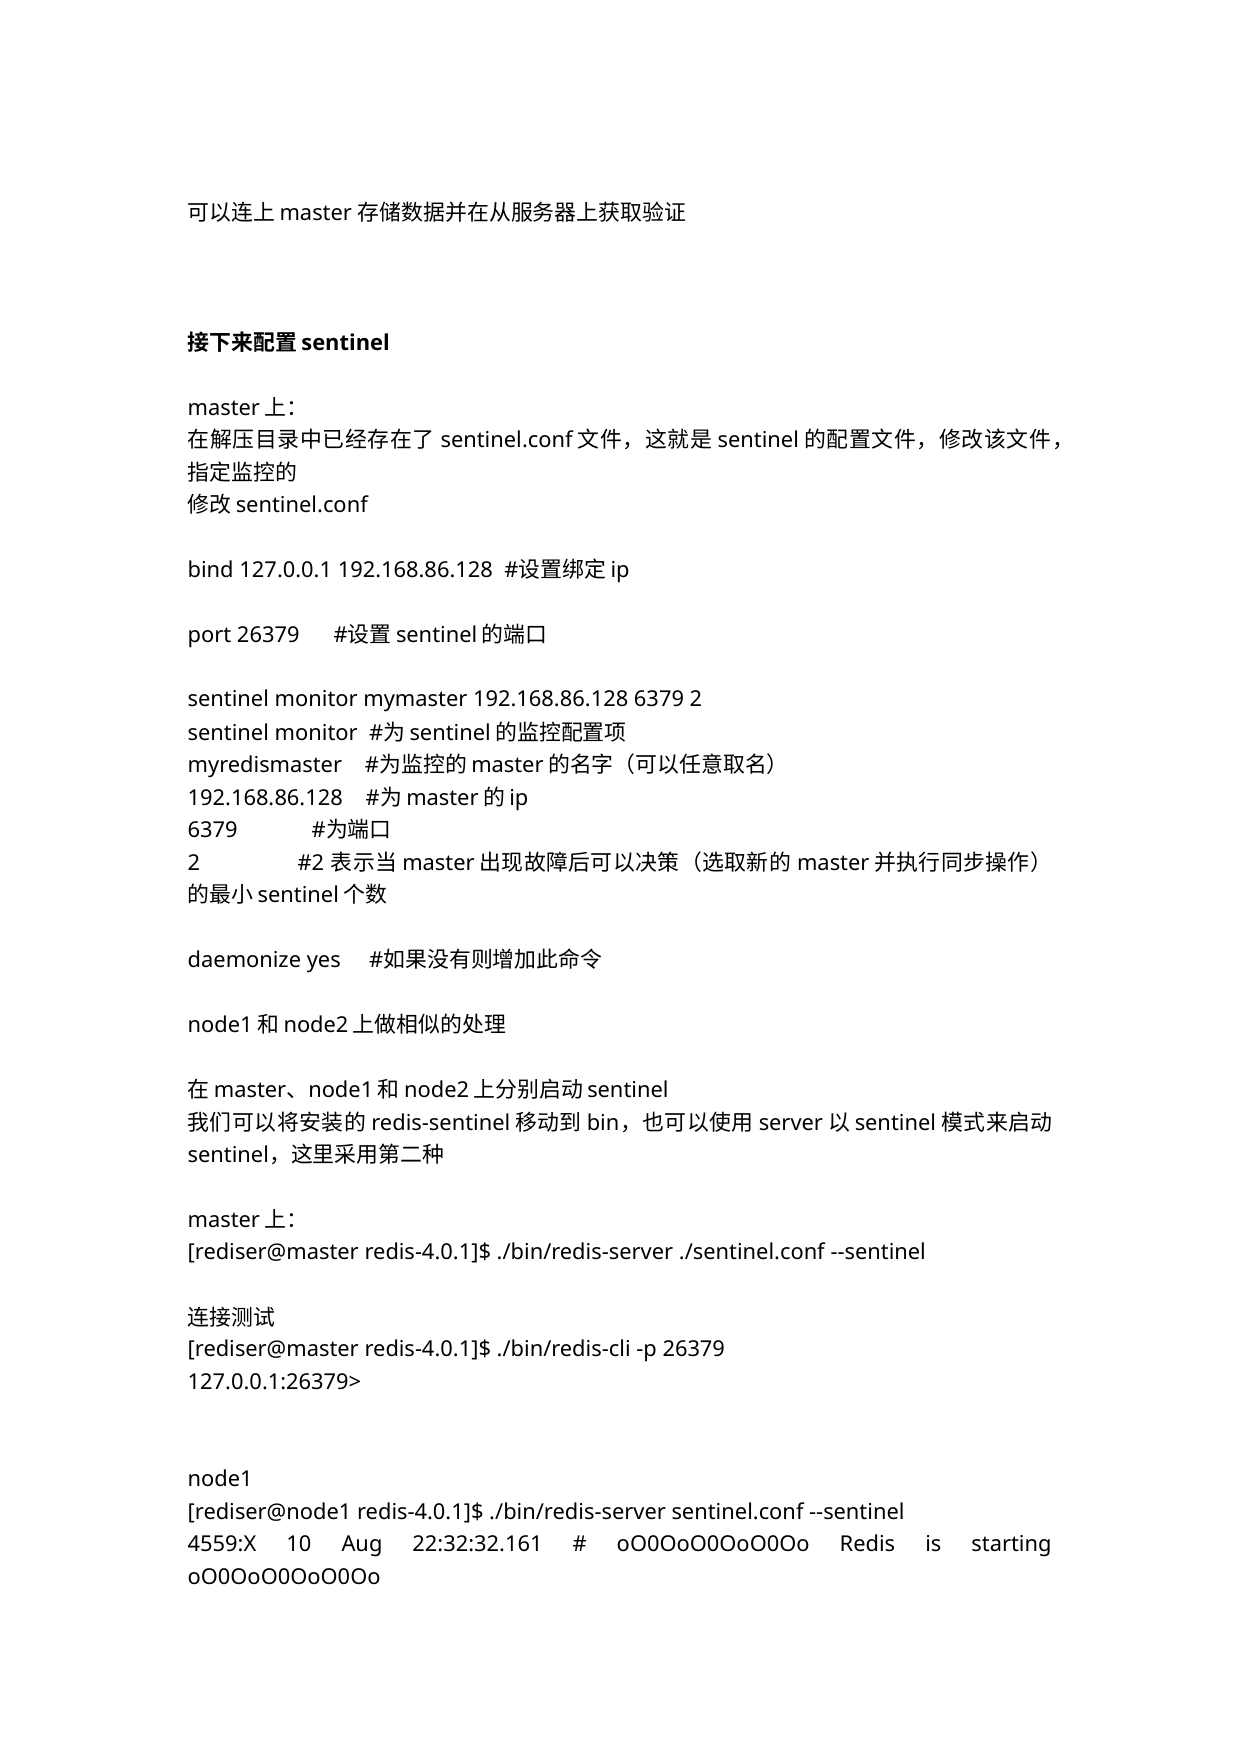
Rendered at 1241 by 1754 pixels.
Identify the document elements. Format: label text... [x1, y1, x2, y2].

text 127.0.0.1:26379> [187, 1364, 1053, 1397]
text daemonize yes #如果没有则增加此命令 [187, 942, 1053, 974]
text node1 [187, 1462, 1053, 1494]
text 我们可以将安装的redis-sentinel移动到bin，也可以使用server以sentinel模式来启动sentinel，这里采用第二种 [187, 1104, 1053, 1169]
text 可以连上master 存储数据并在从服务器上获取验证 [187, 194, 1053, 227]
text 2 #2表示当master出现故障后可以决策（选取新的master并执行同步操作）的最小sentinel个数 [187, 844, 1053, 909]
text 在master、node1和node2上分别启动sentinel [187, 1072, 1053, 1104]
text [rediser@node1 redis-4.0.1]$ ./bin/redis-server sentinel.conf --sentinel [187, 1494, 1053, 1527]
text master上： [187, 389, 1053, 422]
text bind 127.0.0.1 192.168.86.128 #设置绑定ip [187, 552, 1053, 584]
text 4559:X 10 Aug 22:32:32.161 # oO0OoO0OoO0Oo Redis is starting oO0OoO0OoO0Oo [187, 1527, 1053, 1592]
text 6379 #为端口 [187, 812, 1053, 844]
text master上： [187, 1202, 1053, 1234]
text sentinel monitor #为sentinel的监控配置项 [187, 714, 1053, 747]
text myredismaster #为监控的master的名字（可以任意取名） [187, 747, 1053, 779]
text [rediser@master redis-4.0.1]$ ./bin/redis-server ./sentinel.conf --sentinel [187, 1234, 1053, 1267]
text sentinel monitor mymaster 192.168.86.128 6379 2 [187, 682, 1053, 714]
text [rediser@master redis-4.0.1]$ ./bin/redis-cli -p 26379 [187, 1332, 1053, 1364]
text node1和node2上做相似的处理 [187, 1007, 1053, 1039]
text 192.168.86.128 #为master的ip [187, 779, 1053, 812]
text 在解压目录中已经存在了sentinel.conf文件，这就是sentinel的配置文件，修改该文件，指定监控的 [187, 422, 1053, 487]
text 连接测试 [187, 1299, 1053, 1332]
text 接下来配置sentinel [187, 324, 1053, 357]
text port 26379 #设置sentinel的端口 [187, 617, 1053, 649]
text 修改sentinel.conf [187, 487, 1053, 519]
